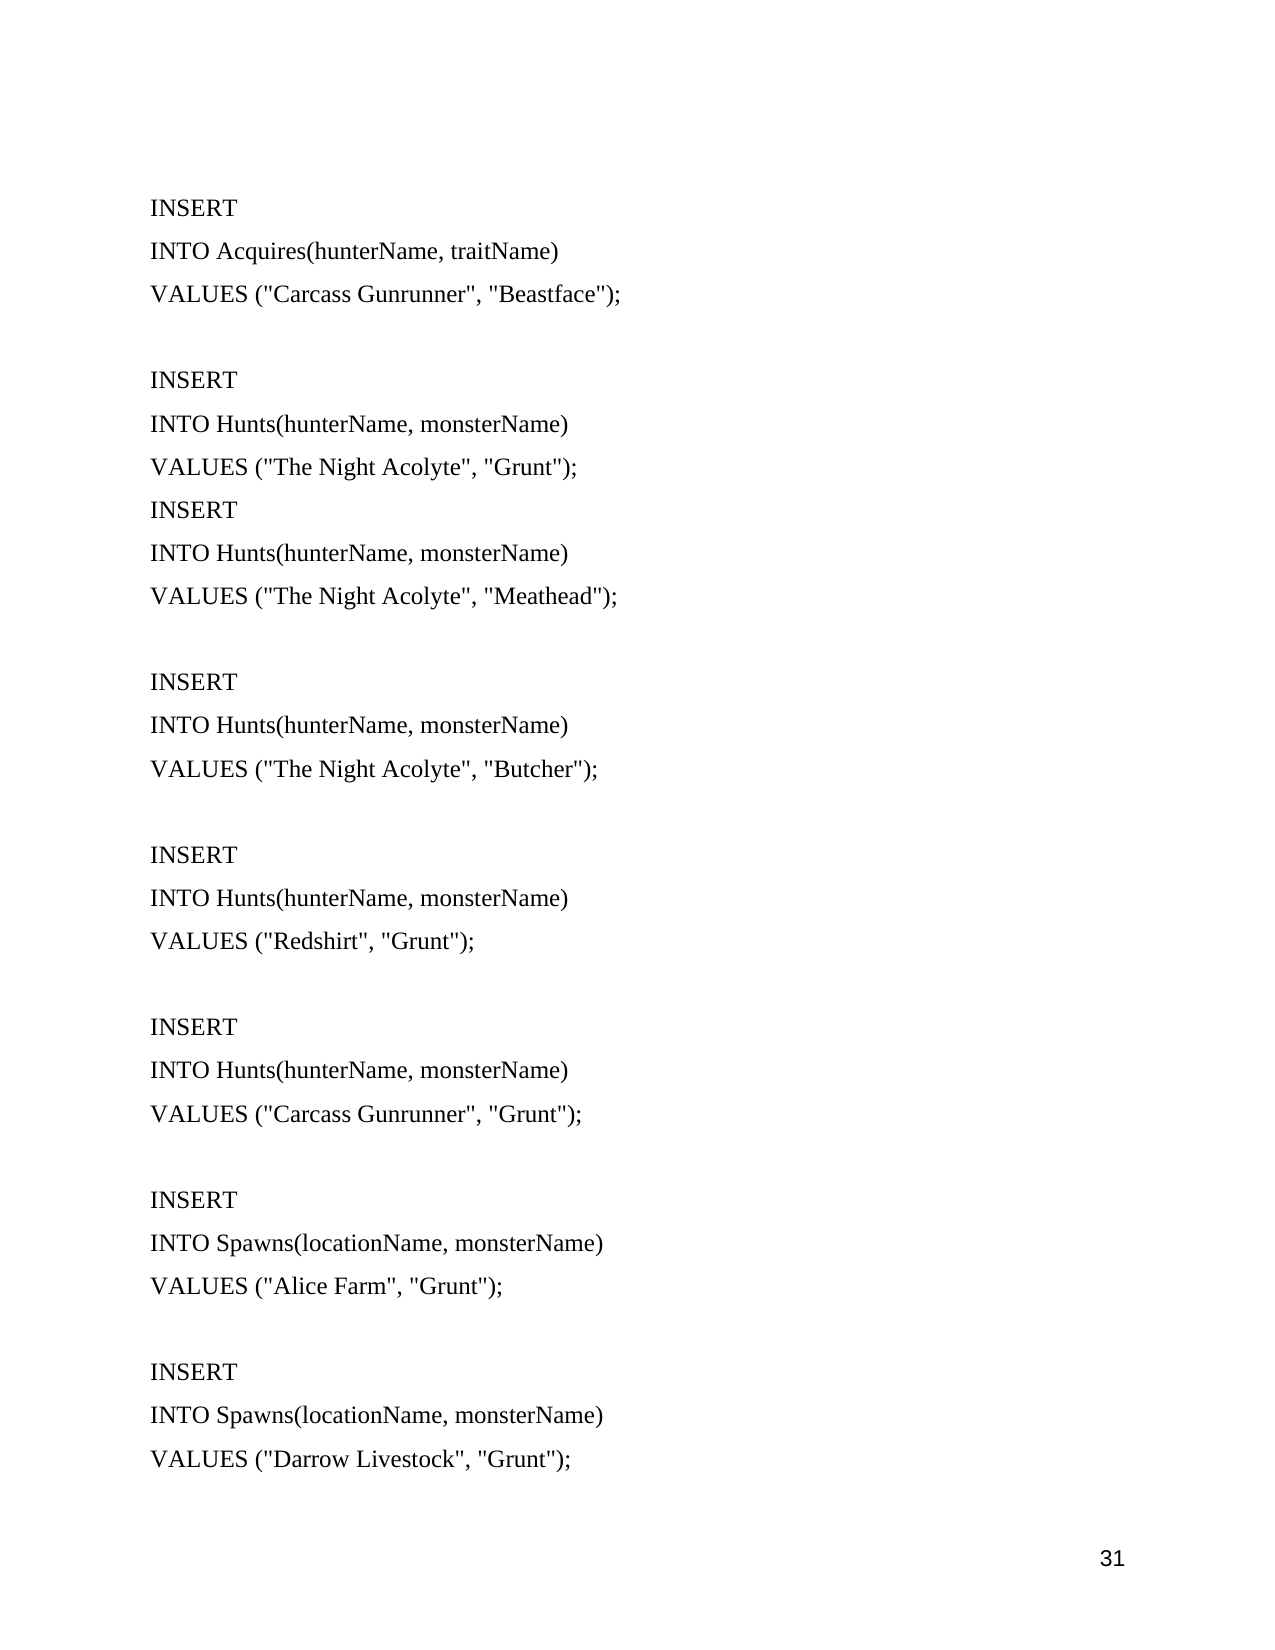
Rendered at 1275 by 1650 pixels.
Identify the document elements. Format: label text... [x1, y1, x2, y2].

text VALUES ("The Night Acolyte", "Butcher"); [150, 754, 1125, 782]
text INSERT [150, 193, 1125, 222]
text INTO Hunts(hunterName, monsterName) [150, 883, 1125, 912]
text INTO Spawns(locationName, monsterName) [150, 1228, 1125, 1257]
text INTO Hunts(hunterName, monsterName) [150, 409, 1125, 437]
text INSERT [150, 1185, 1125, 1214]
text VALUES ("Carcass Gunrunner", "Beastface"); [150, 279, 1125, 308]
text VALUES ("The Night Acolyte", "Meathead"); [150, 581, 1125, 610]
text VALUES ("Redshirt", "Grunt"); [150, 926, 1125, 955]
text VALUES ("Carcass Gunrunner", "Grunt"); [150, 1099, 1125, 1127]
text VALUES ("Darrow Livestock", "Grunt"); [150, 1444, 1125, 1472]
text VALUES ("Alice Farm", "Grunt"); [150, 1271, 1125, 1300]
text INSERT [150, 1012, 1125, 1041]
text INSERT [150, 840, 1125, 869]
text INSERT [150, 667, 1125, 696]
text INTO Spawns(locationName, monsterName) [150, 1401, 1125, 1429]
text INTO Hunts(hunterName, monsterName) [150, 1056, 1125, 1084]
text INTO Acquires(hunterName, traitName) [150, 236, 1125, 265]
text INSERT [150, 495, 1125, 524]
text VALUES ("The Night Acolyte", "Grunt"); [150, 452, 1125, 481]
text INTO Hunts(hunterName, monsterName) [150, 538, 1125, 567]
text INTO Hunts(hunterName, monsterName) [150, 711, 1125, 739]
text INSERT [150, 1357, 1125, 1386]
text INSERT [150, 366, 1125, 394]
